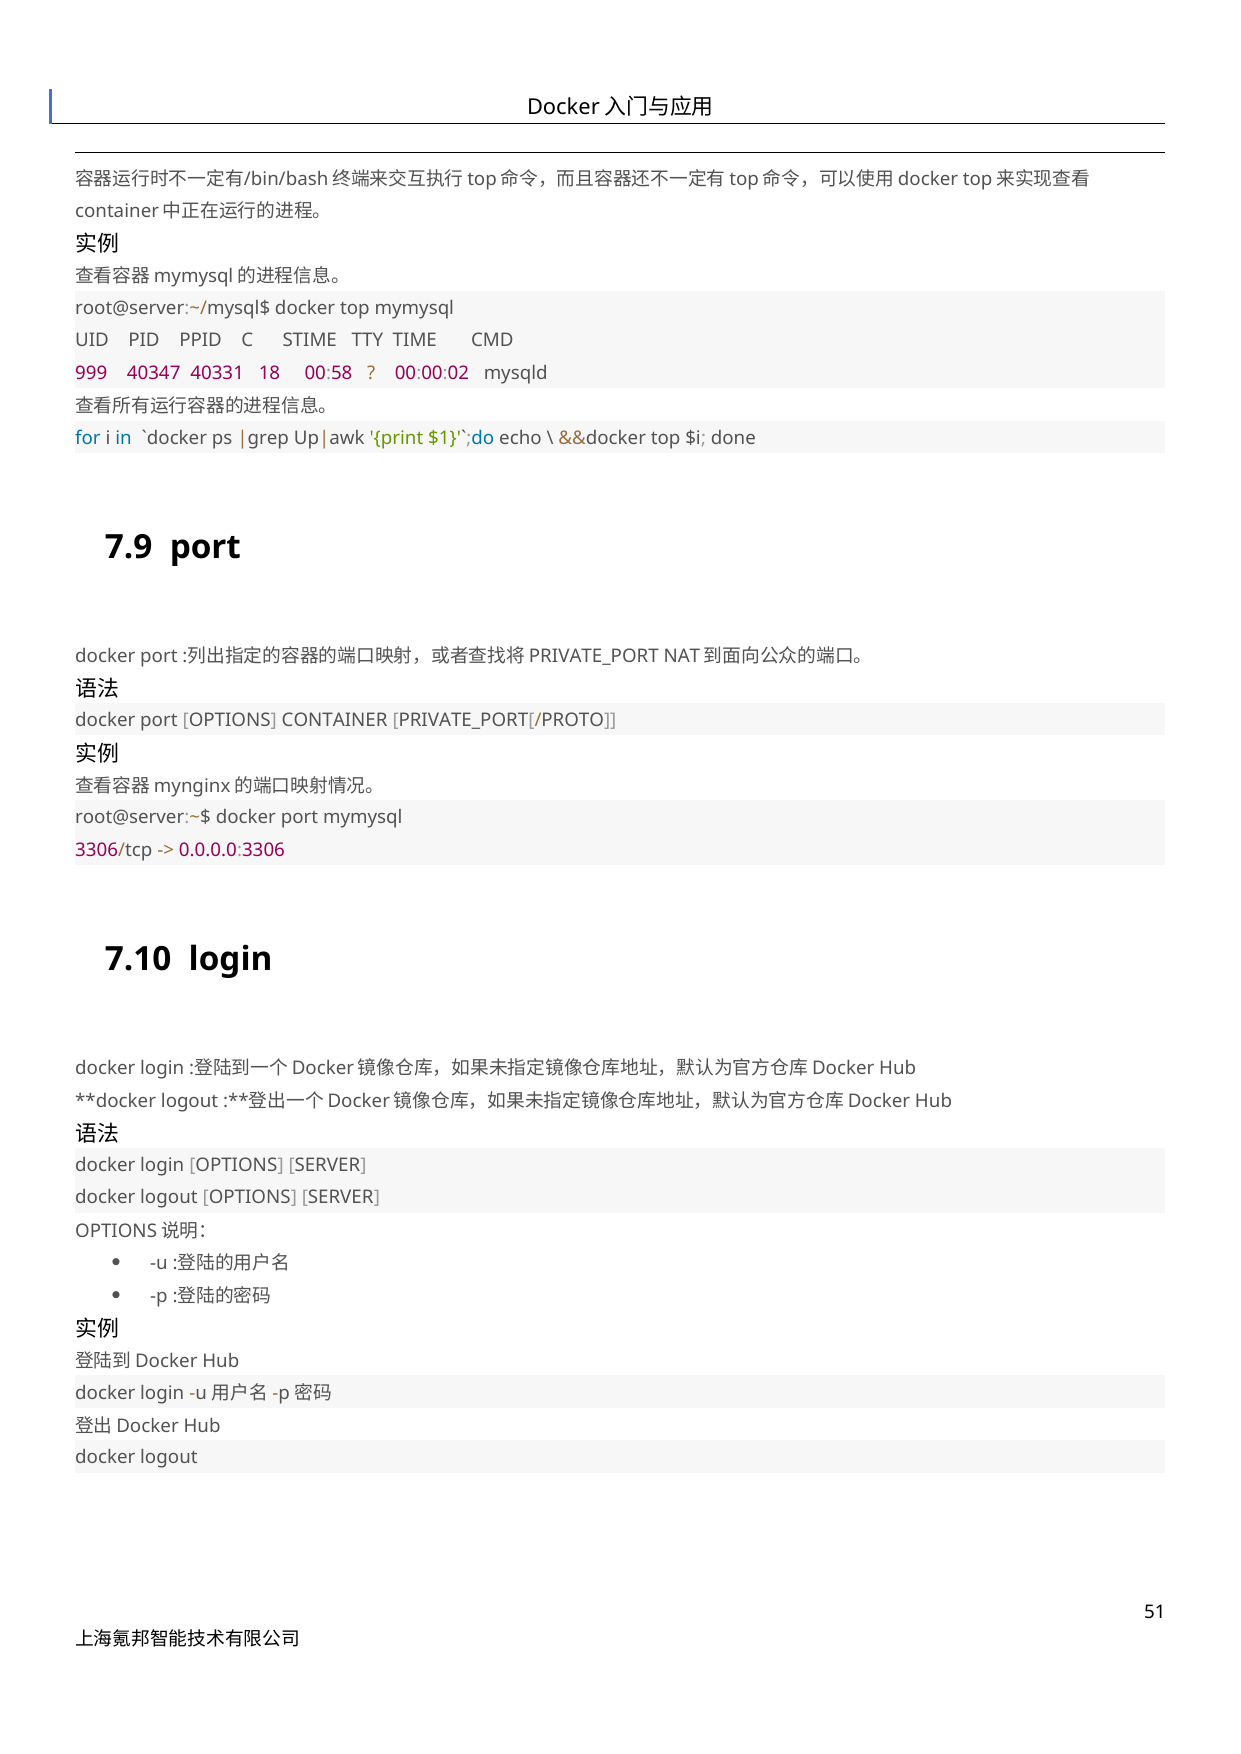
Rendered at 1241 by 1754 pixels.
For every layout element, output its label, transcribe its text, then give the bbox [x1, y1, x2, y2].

text 语法 [75, 670, 1165, 703]
text root@server:~$ docker port mymysql [75, 800, 1165, 833]
text 登陆到Docker Hub [75, 1343, 1165, 1375]
text docker login [OPTIONS] [SERVER] [75, 1148, 1165, 1180]
text root@server:~/mysql$ docker top mymysql [75, 291, 1165, 323]
text 容器运行时不一定有/bin/bash终端来交互执行top命令，而且容器还不一定有top命令，可以使用docker top来实现查看container中正在运行的进程。 [75, 161, 1165, 226]
subtitle 7.10 login [104, 925, 1165, 990]
text docker logout [OPTIONS] [SERVER] [75, 1180, 1165, 1213]
text for i in `docker ps |grep Up|awk '{print $1}'`;do echo \ &&docker top $i; done [75, 421, 1165, 453]
text docker port :列出指定的容器的端口映射，或者查找将PRIVATE_PORT NAT到面向公众的端口。 [75, 638, 1165, 670]
text UID PID PPID C STIME TTY TIME CMD [75, 323, 1165, 356]
text 查看容器mymysql的进程信息。 [75, 258, 1165, 291]
text 999 40347 40331 18 00:58 ? 00:00:02 mysqld [75, 356, 1165, 388]
text docker port [OPTIONS] CONTAINER [PRIVATE_PORT[/PROTO]] [75, 703, 1165, 735]
text docker login -u 用户名 -p 密码 [75, 1375, 1165, 1408]
list -u :登陆的用户名 [112, 1245, 1165, 1278]
text 实例 [75, 226, 1165, 258]
subtitle 7.9 port [104, 513, 1165, 578]
text docker logout [75, 1440, 1165, 1473]
text 登出Docker Hub [75, 1408, 1165, 1440]
text 3306/tcp -> 0.0.0.0:3306 [75, 833, 1165, 865]
text docker login :登陆到一个Docker镜像仓库，如果未指定镜像仓库地址，默认为官方仓库 Docker Hub [75, 1050, 1165, 1083]
text **docker logout :**登出一个Docker镜像仓库，如果未指定镜像仓库地址，默认为官方仓库 Docker Hub [75, 1083, 1165, 1115]
text 实例 [75, 735, 1165, 768]
text 查看所有运行容器的进程信息。 [75, 388, 1165, 421]
text 实例 [75, 1310, 1165, 1343]
list -p :登陆的密码 [112, 1278, 1165, 1310]
text 语法 [75, 1115, 1165, 1148]
text OPTIONS说明： [75, 1213, 1165, 1245]
text 查看容器mynginx的端口映射情况。 [75, 768, 1165, 800]
